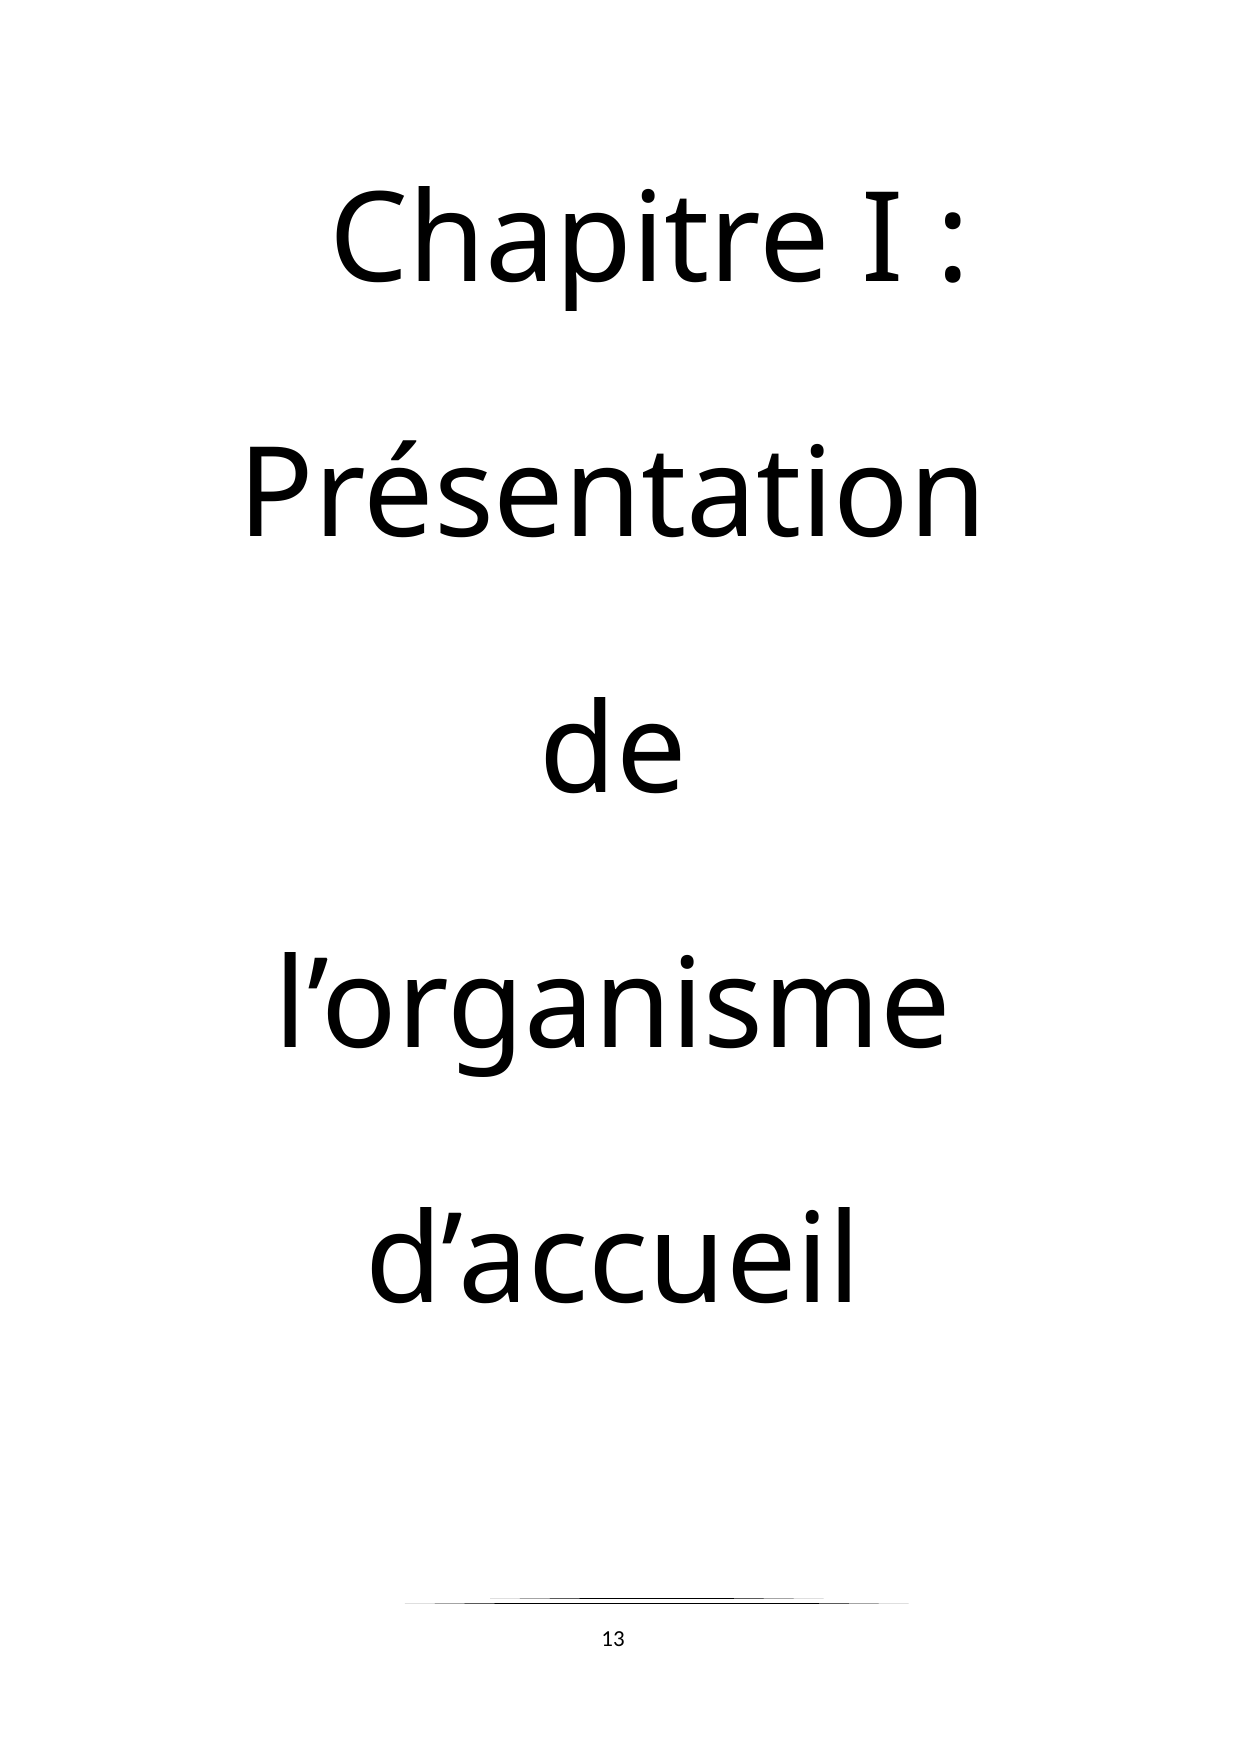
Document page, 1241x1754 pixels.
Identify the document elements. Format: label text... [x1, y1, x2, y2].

text Chapitre I : Présentation de l’organisme d’accueil [207, 148, 1019, 1339]
